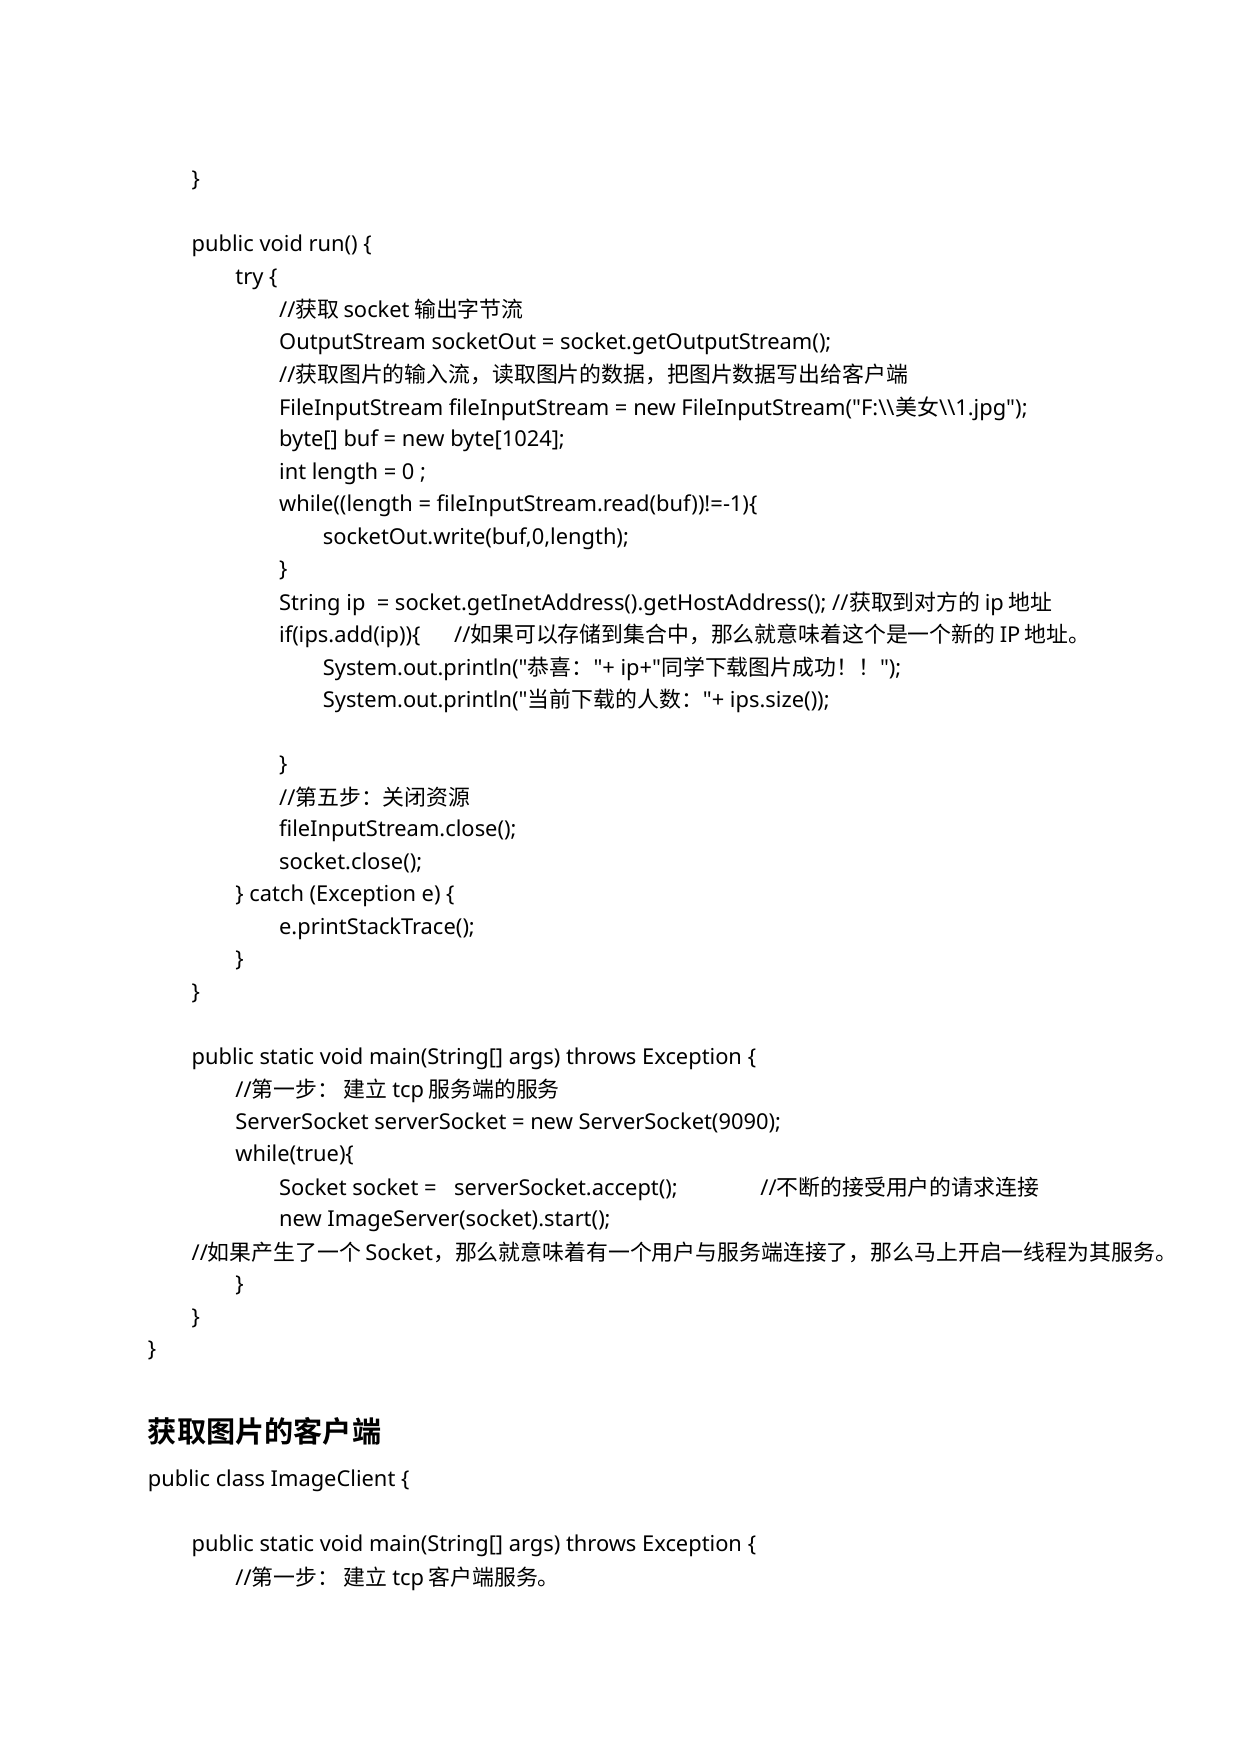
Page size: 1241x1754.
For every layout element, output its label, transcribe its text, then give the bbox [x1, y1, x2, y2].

text if(ips.add(ip)){ //如果可以存储到集合中，那么就意味着这个是一个新的IP地址。 [148, 617, 1236, 649]
text } [148, 1299, 1152, 1332]
text System.out.println("当前下载的人数："+ ips.size()); [148, 682, 1152, 714]
text //如果产生了一个Socket，那么就意味着有一个用户与服务端连接了，那么马上开启一线程为其服务。 [191, 1234, 1240, 1267]
text //获取图片的输入流，读取图片的数据，把图片数据写出给客户端 [148, 357, 1152, 389]
text byte[] buf = new byte[1024]; [148, 422, 1152, 454]
text } [148, 974, 1152, 1007]
text public class ImageClient { [148, 1462, 1152, 1494]
text public static void main(String[] args) throws Exception { [148, 1527, 1152, 1559]
text new ImageServer(socket).start(); [148, 1202, 1152, 1234]
text public void run() { [148, 227, 1152, 259]
text ServerSocket serverSocket = new ServerSocket(9090); [148, 1104, 1152, 1137]
text System.out.println("恭喜："+ ip+"同学下载图片成功！！"); [148, 649, 1152, 682]
text while((length = fileInputStream.read(buf))!=-1){ [148, 487, 1152, 519]
text //第一步： 建立tcp服务端的服务 [148, 1072, 1152, 1104]
text try { [148, 259, 1152, 292]
text //第五步：关闭资源 [148, 779, 1152, 812]
text } [148, 747, 1152, 779]
text fileInputStream.close(); [148, 812, 1152, 844]
text socketOut.write(buf,0,length); [148, 519, 1152, 552]
text } [148, 552, 1152, 584]
text while(true){ [148, 1137, 1152, 1169]
text public static void main(String[] args) throws Exception { [148, 1039, 1152, 1072]
text OutputStream socketOut = socket.getOutputStream(); [148, 324, 1152, 357]
text String ip = socket.getInetAddress().getHostAddress(); //获取到对方的ip地址 [148, 584, 1240, 617]
text FileInputStream fileInputStream = new FileInputStream("F:\\美女\\1.jpg"); [148, 389, 1152, 422]
text //第一步： 建立tcp客户端服务。 [148, 1559, 1152, 1592]
text } [148, 942, 1152, 974]
text socket.close(); [148, 844, 1152, 877]
text int length = 0 ; [148, 454, 1152, 487]
text e.printStackTrace(); [235, 909, 1152, 942]
text } [148, 1332, 1152, 1364]
text } [148, 1267, 1152, 1299]
text //获取socket输出字节流 [148, 292, 1152, 324]
subtitle 获取图片的客户端 [148, 1397, 1152, 1462]
text } catch (Exception e) { [148, 877, 1152, 909]
text Socket socket = serverSocket.accept(); //不断的接受用户的请求连接 [148, 1169, 1152, 1202]
text } [148, 162, 1152, 194]
